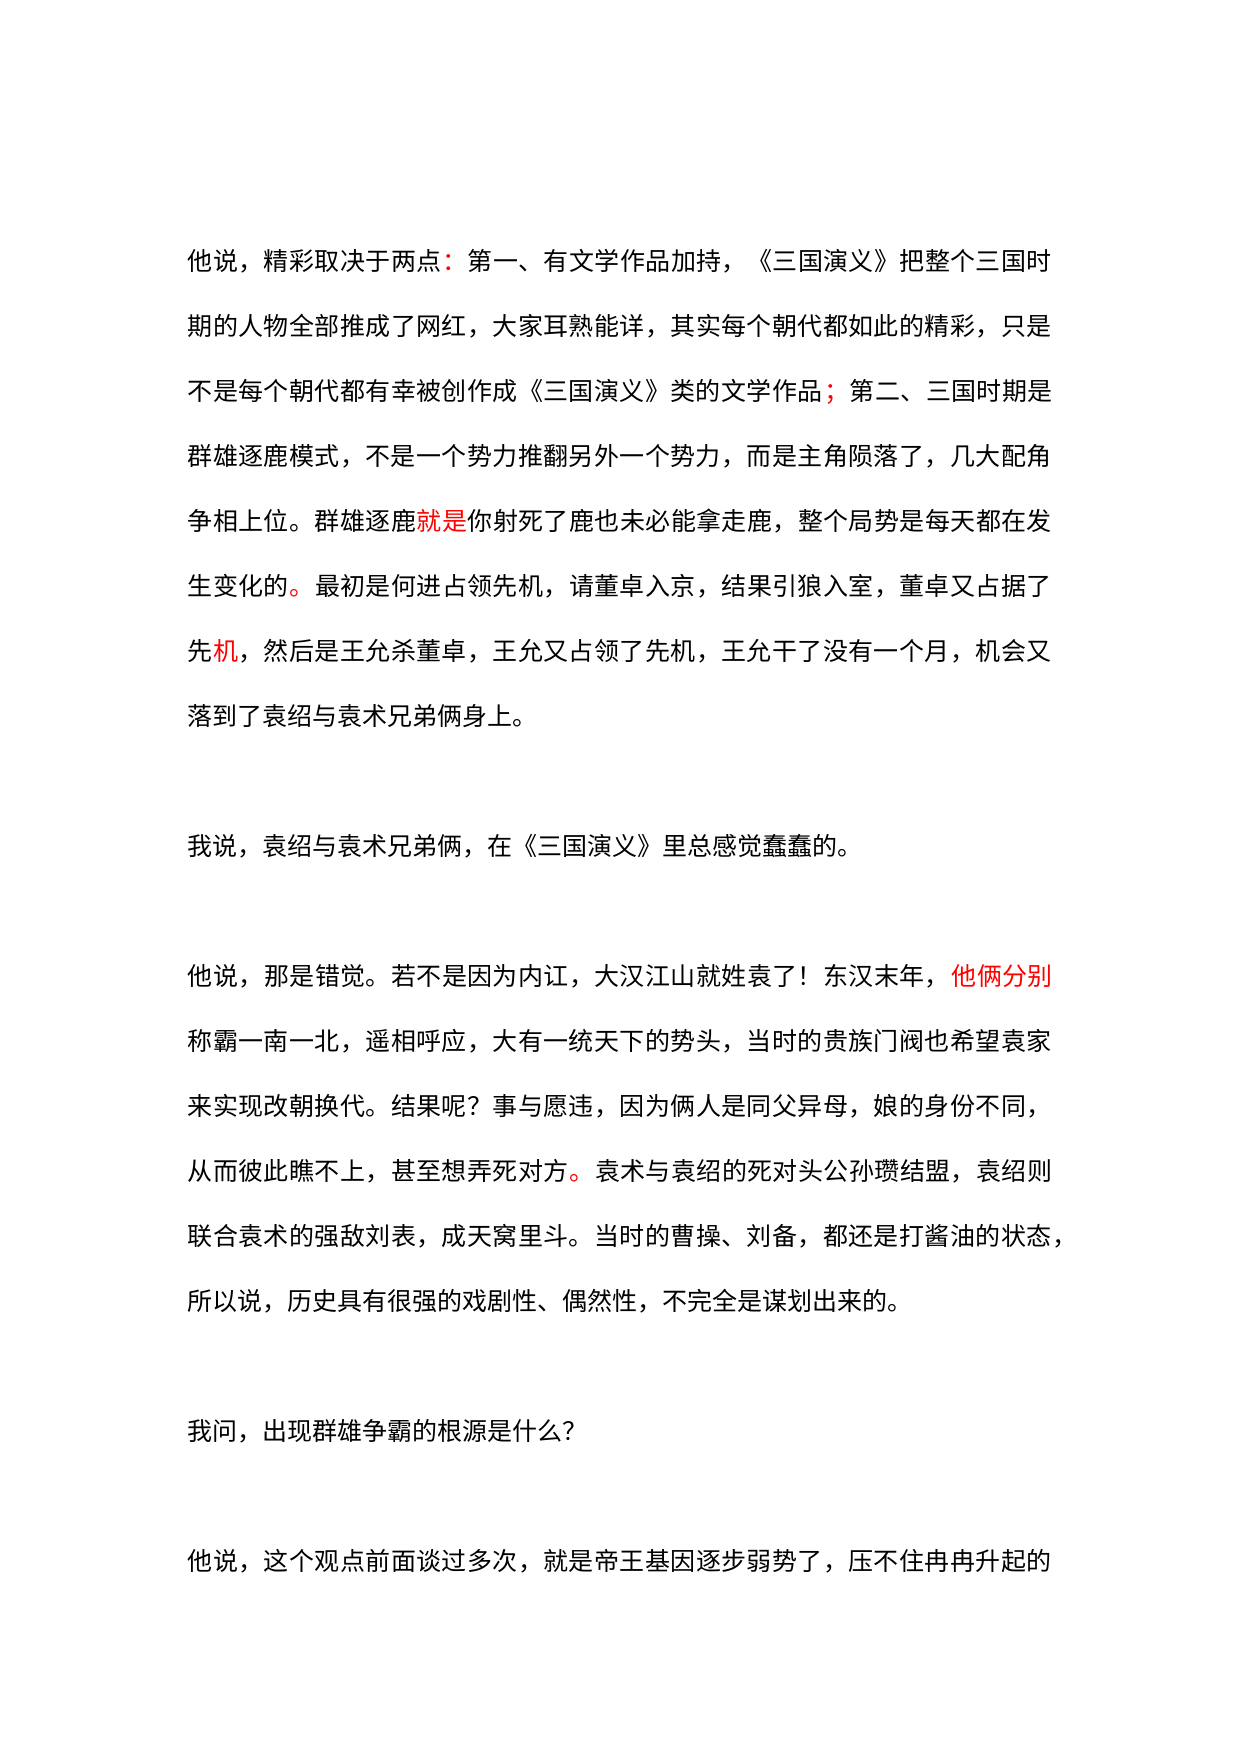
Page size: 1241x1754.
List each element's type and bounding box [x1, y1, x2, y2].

text [187, 162, 1053, 1592]
